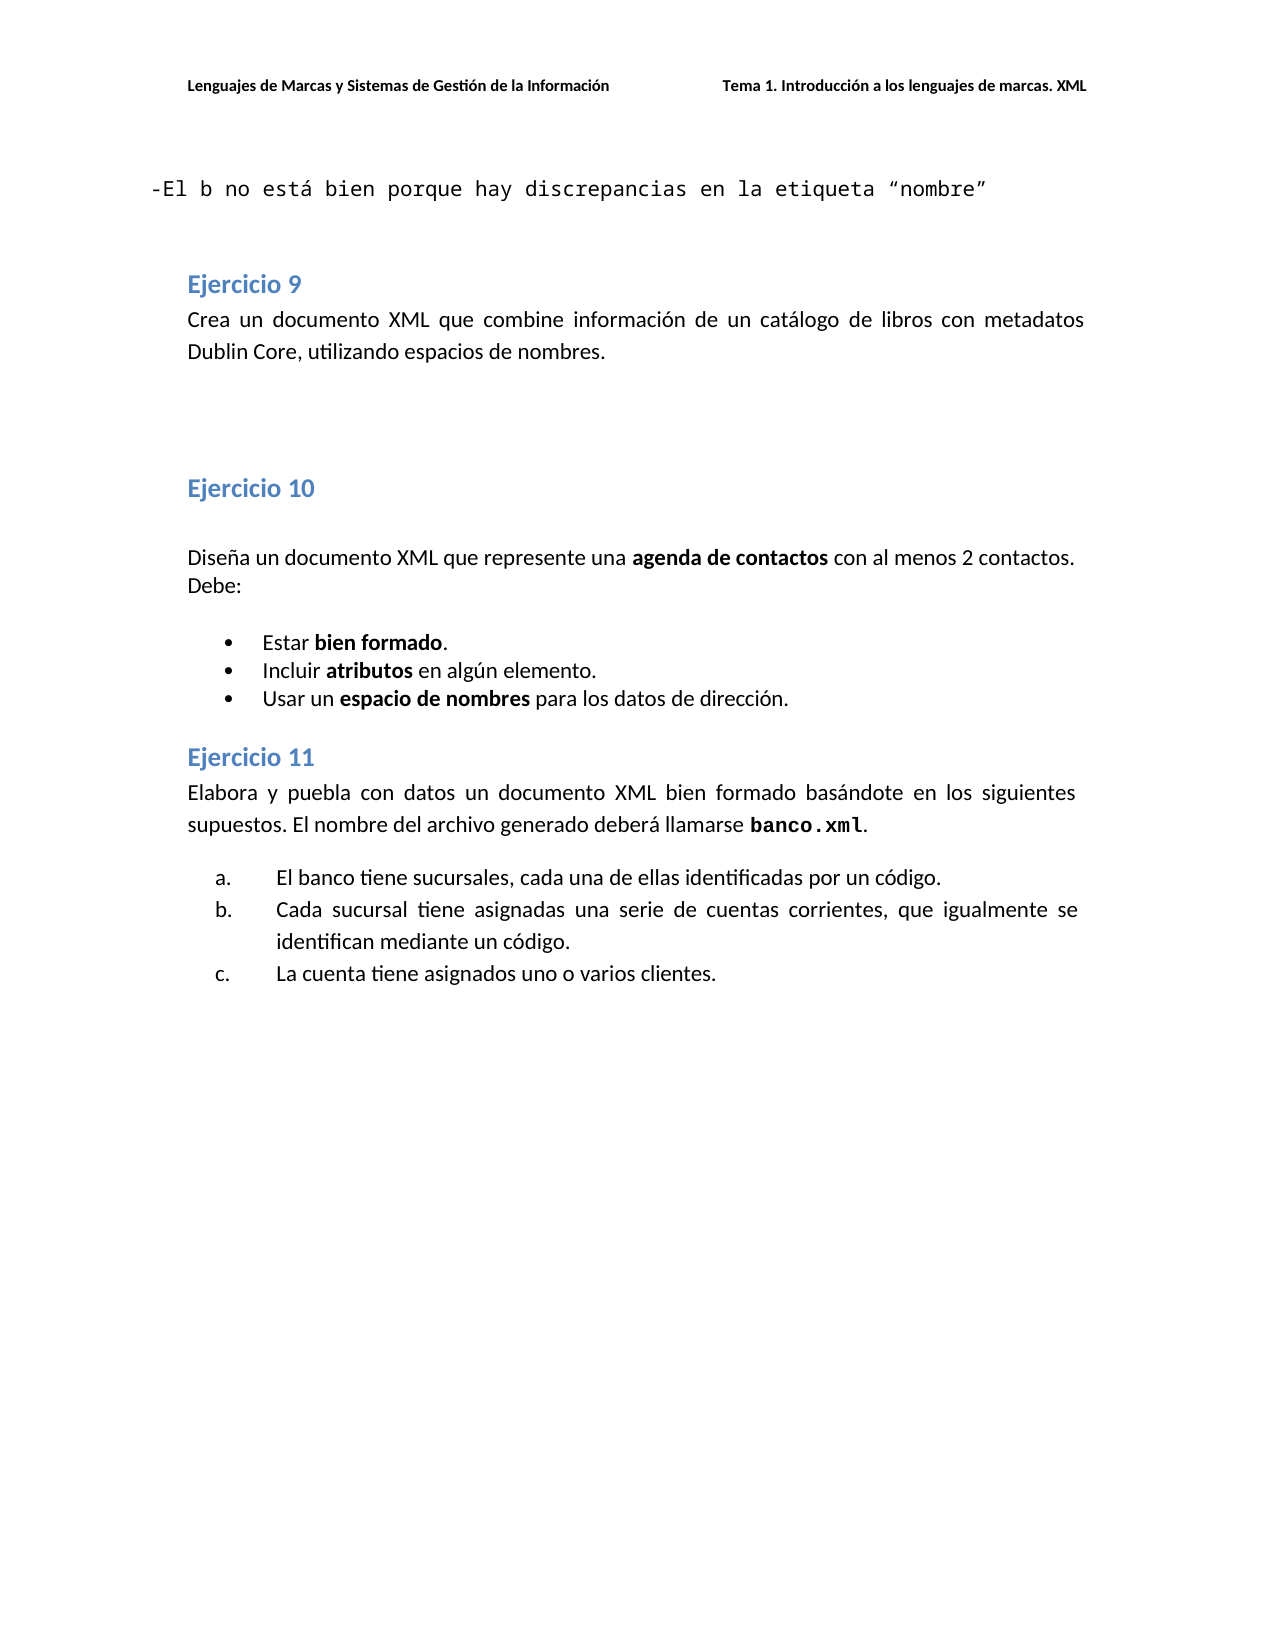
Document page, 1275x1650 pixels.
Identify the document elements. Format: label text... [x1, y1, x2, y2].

subtitle Ejercicio 9 [187, 268, 1125, 301]
text Ejercicio 10 [187, 471, 1125, 504]
text Diseña un documento XML que represente una agenda de contactos con al menos 2 contactos. Debe: [187, 543, 1125, 599]
text -El b no está bien porque hay discrepancias en la etiqueta “nombre” [150, 146, 1125, 268]
text Crea un documento XML que combine información de un catálogo de libros con metadatos Dublin Core, utilizando espacios de nombres. [187, 305, 1125, 462]
text Elabora y puebla con datos un documento XML bien formado basándote en los siguientes supuestos. El nombre del archivo generado deberá llamarse banco.xml. [187, 778, 1125, 838]
list Estar bien formado. [225, 628, 1125, 656]
list Incluir atributos en algún elemento. [225, 656, 1125, 684]
list Usar un espacio de nombres para los datos de dirección. [225, 684, 1125, 712]
subtitle Ejercicio 11 [187, 740, 1125, 773]
list Cada sucursal tiene asignadas una serie de cuentas corrientes, que igualmente se identifican mediante un código. [215, 895, 1088, 955]
list La cuenta tiene asignados uno o varios clientes. [215, 959, 1125, 988]
list El banco tiene sucursales, cada una de ellas identificadas por un código. [215, 863, 1125, 891]
